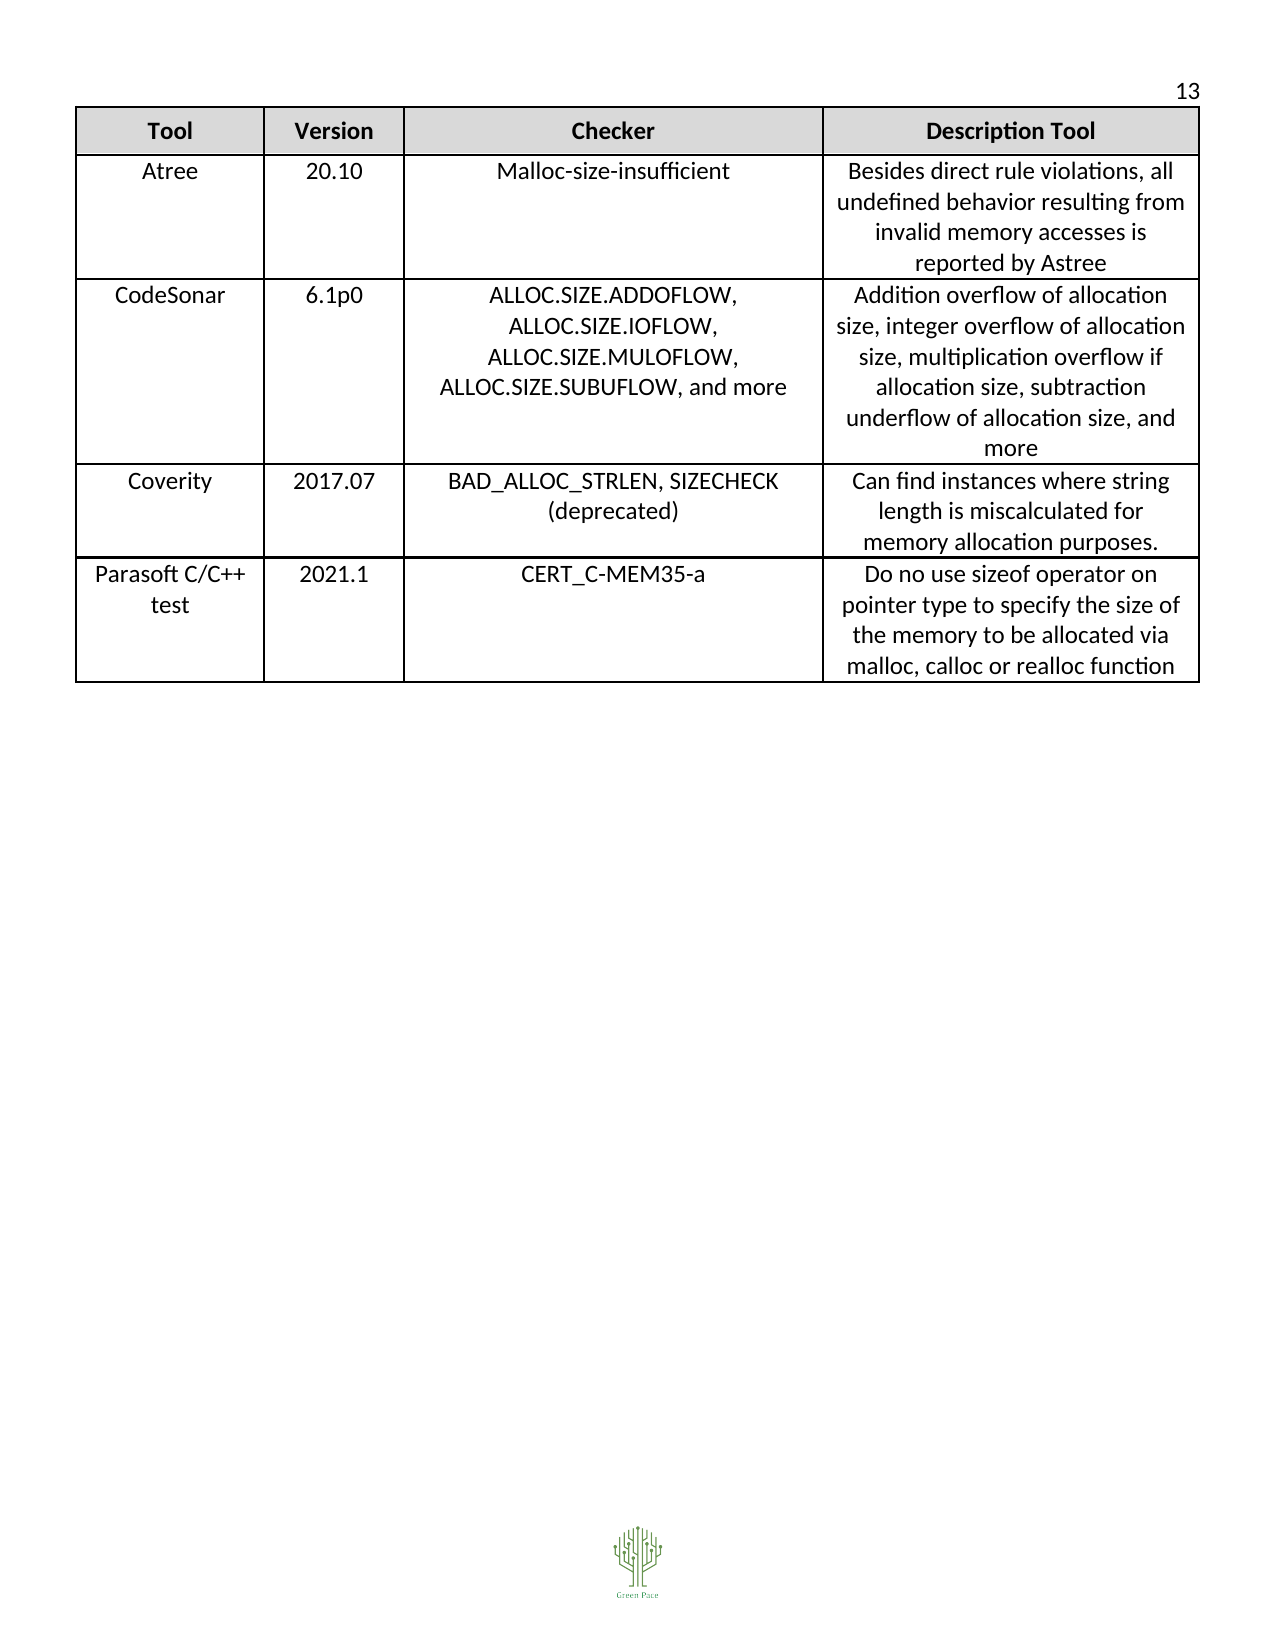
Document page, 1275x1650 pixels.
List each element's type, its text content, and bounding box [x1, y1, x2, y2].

table_header Description Tool [824, 108, 1198, 153]
picture [605, 1521, 670, 1606]
table_cell Can find instances where string length is miscalculated for memory allocation purposes. [824, 465, 1198, 556]
table_cell Addition overflow of allocation size, integer overflow of allocation size, multiplication overflow if allocation size, subtraction underflow of allocation size, and more [824, 280, 1198, 463]
table_cell Do no use sizeof operator on pointer type to specify the size of the memory to be allocated via malloc, calloc or realloc function [824, 559, 1198, 681]
table_header Version [265, 108, 403, 153]
table_cell Malloc-size-insufficient [405, 156, 822, 278]
table_header Tool [77, 108, 263, 153]
table_cell 2021.1 [265, 559, 403, 681]
table_cell CERT_C-MEM35-a [405, 559, 822, 681]
table_cell Atree [77, 156, 263, 278]
table_cell 6.1p0 [265, 280, 403, 463]
table_cell Coverity [77, 465, 263, 556]
table_cell CodeSonar [77, 280, 263, 463]
table_cell 20.10 [265, 156, 403, 278]
table_cell 2017.07 [265, 465, 403, 556]
table_cell BAD_ALLOC_STRLEN, SIZECHECK (deprecated) [405, 465, 822, 556]
table_cell Parasoft C/C++ test [77, 559, 263, 681]
table_header Checker [405, 108, 822, 153]
table_cell Besides direct rule violations, all undefined behavior resulting from invalid memory accesses is reported by Astree [824, 156, 1198, 278]
table_cell ALLOC.SIZE.ADDOFLOW, ALLOC.SIZE.IOFLOW, ALLOC.SIZE.MULOFLOW, ALLOC.SIZE.SUBUFLOW, and more [405, 280, 822, 463]
